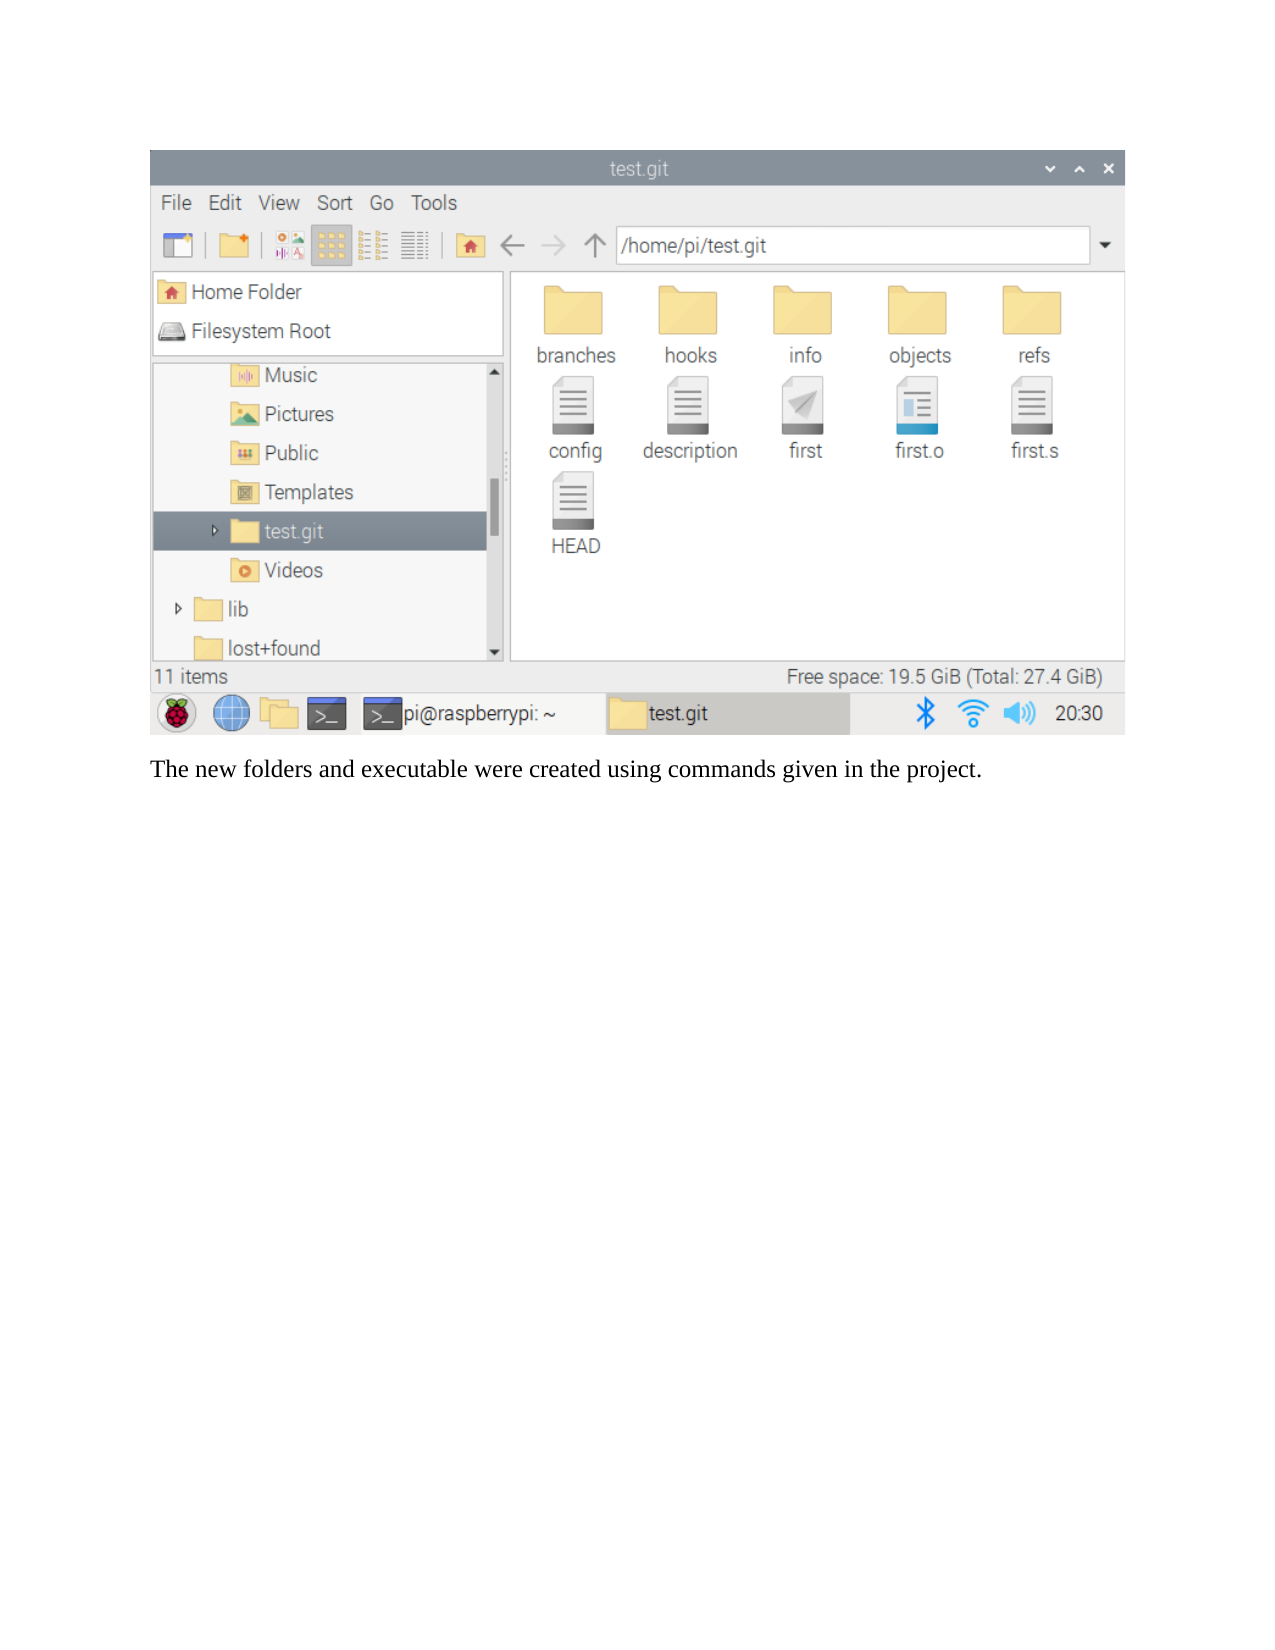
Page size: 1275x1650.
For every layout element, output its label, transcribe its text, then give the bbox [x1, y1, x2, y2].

picture [150, 150, 1125, 735]
text The new folders and executable were created using commands given in the project. [150, 754, 1125, 783]
